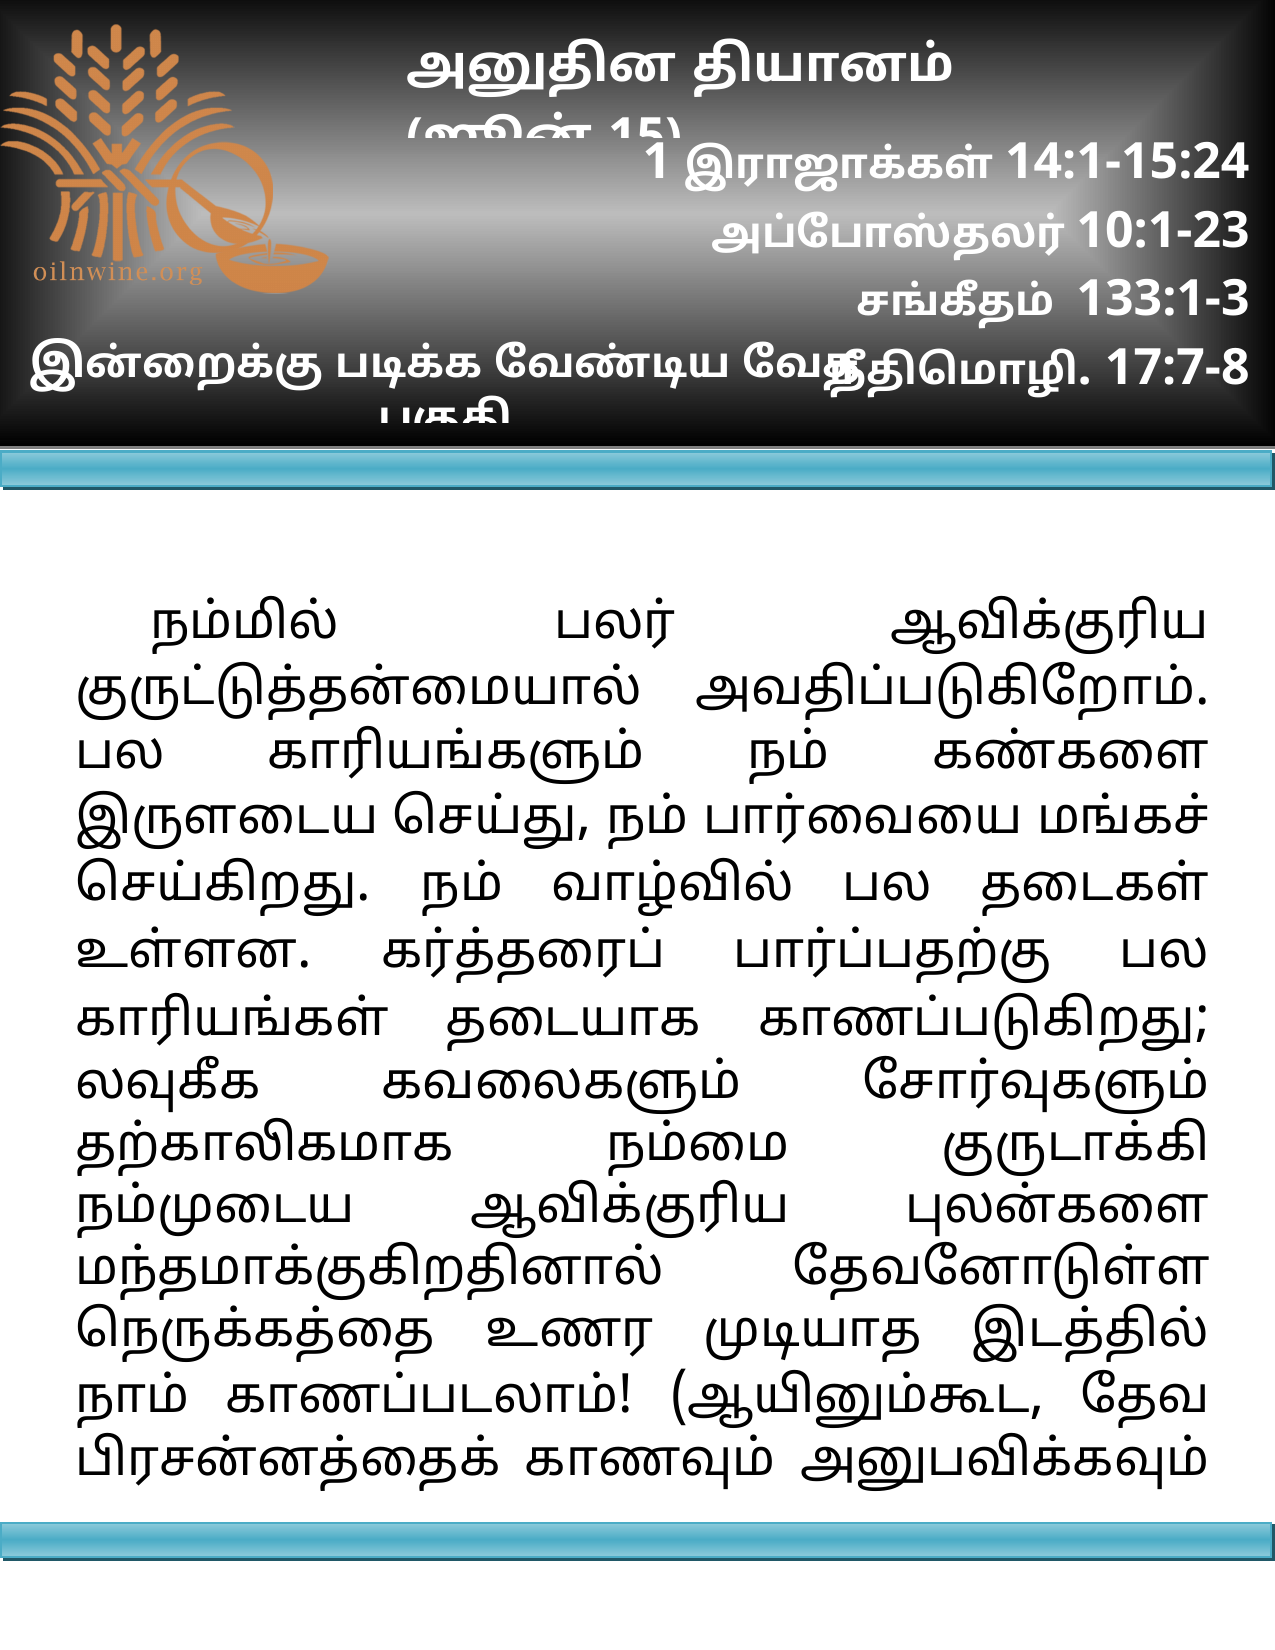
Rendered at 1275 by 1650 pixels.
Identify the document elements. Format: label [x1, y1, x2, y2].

text [75, 595, 1209, 1494]
